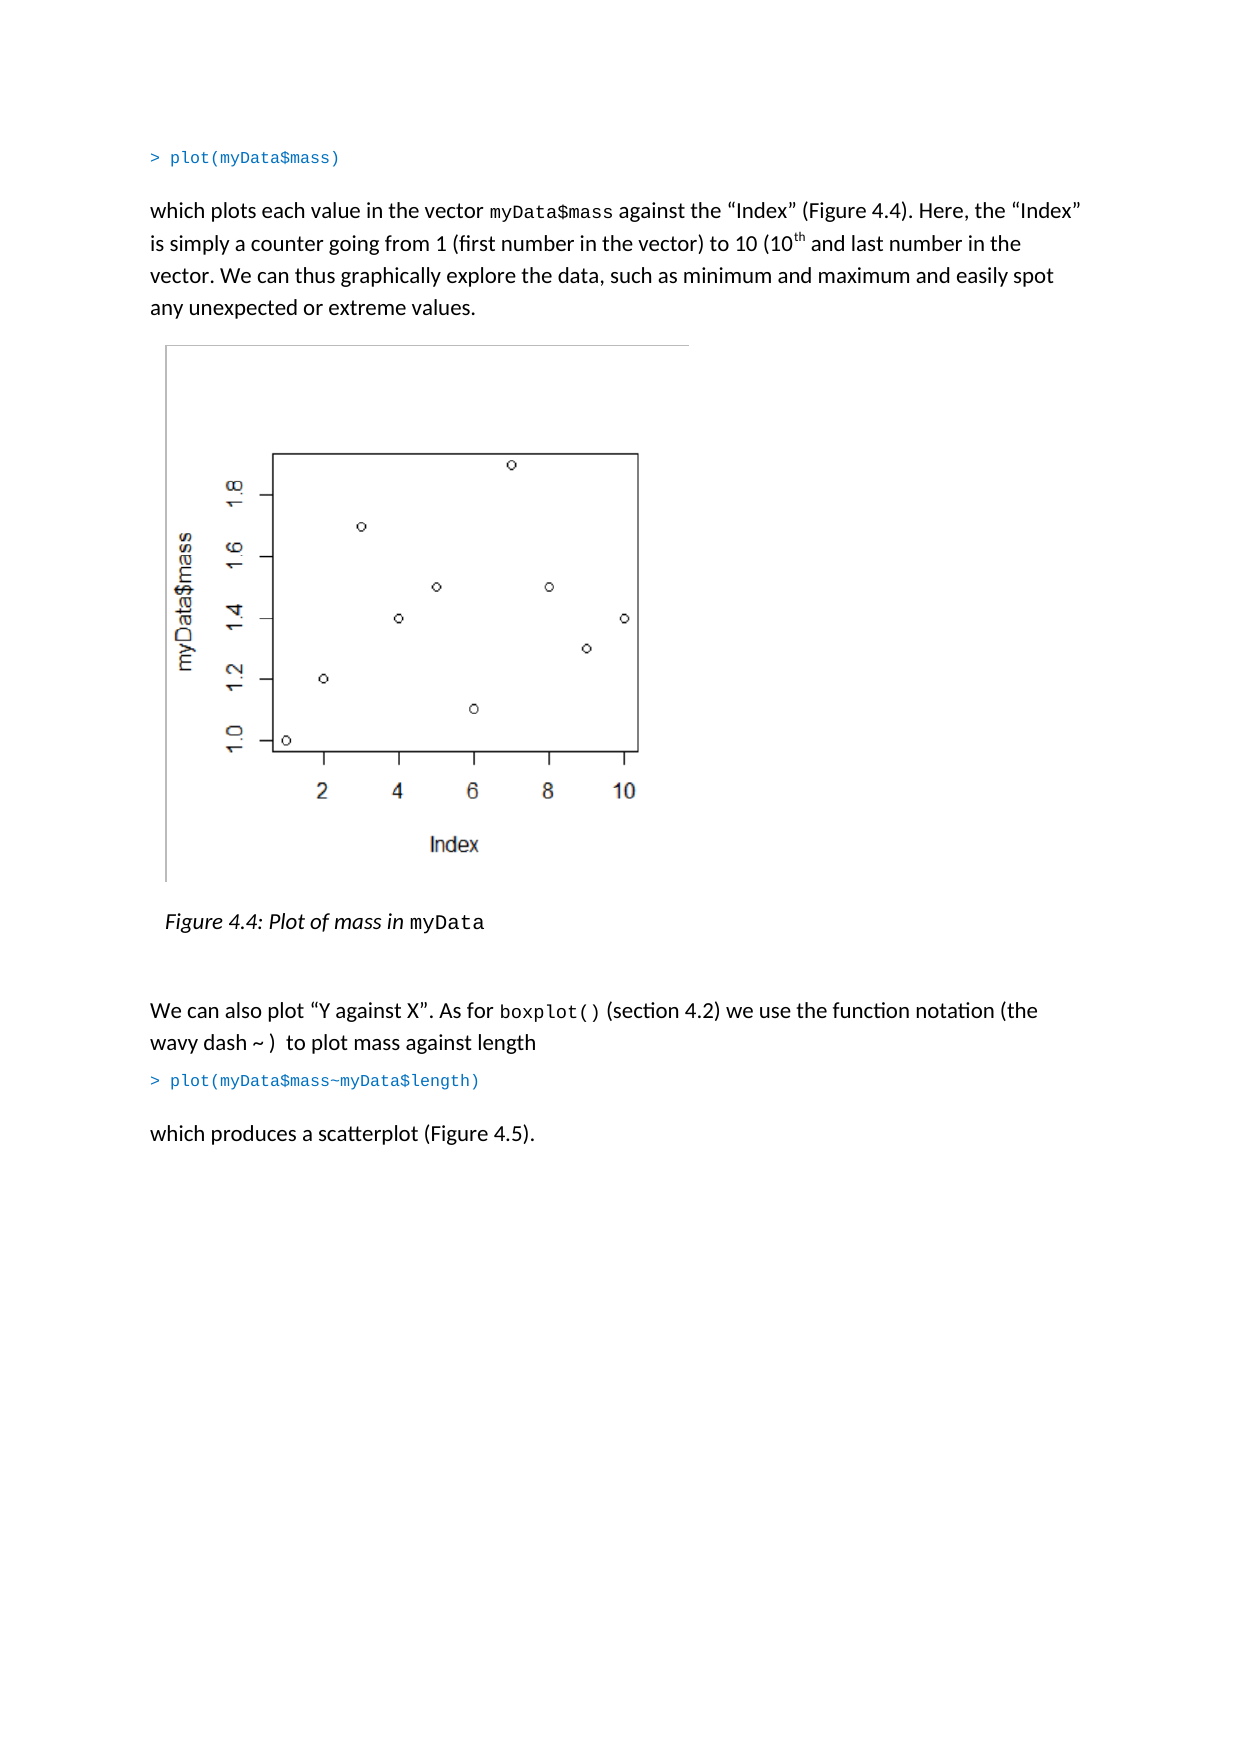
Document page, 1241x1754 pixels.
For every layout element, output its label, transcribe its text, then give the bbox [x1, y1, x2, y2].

picture [165, 345, 689, 882]
text > plot(myData$mass~myData$length) [150, 1073, 1090, 1092]
text which plots each value in the vector myData$mass against the “Index” (Figure 4.4). Here, the “Index” is simply a counter going from 1 (first number in the vector) to 10 (10th and last number in the vector. We can thus graphically explore the data, such as minimum and maximum and easily spot any unexpected or extreme values. [150, 197, 1090, 321]
text We can also plot “Y against X”. As for boxplot() (section 4.2) we use the function notation (the wavy dash ~ ) to plot mass against length [150, 996, 1090, 1056]
text > plot(myData$mass) [150, 150, 1090, 169]
text which produces a scatterplot (Figure 4.5). [150, 1119, 1090, 1147]
